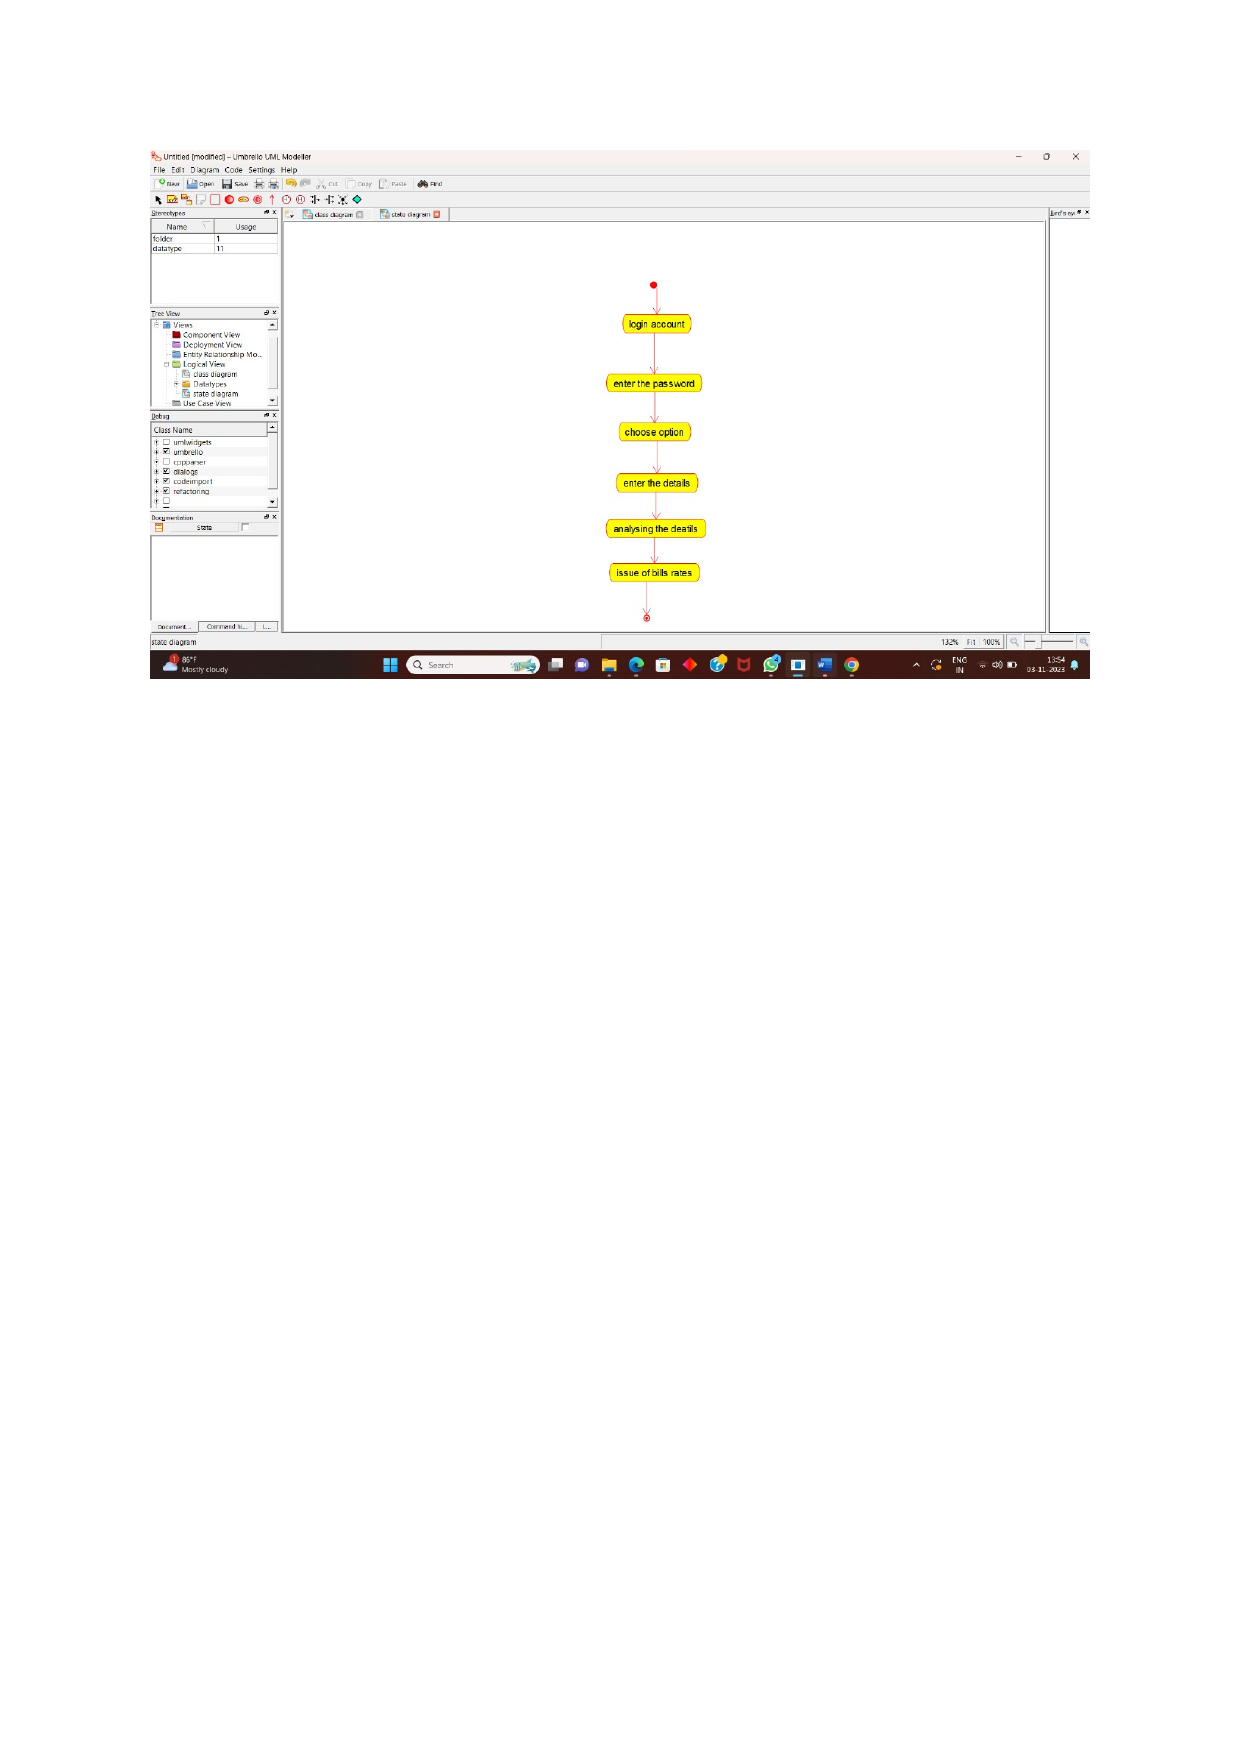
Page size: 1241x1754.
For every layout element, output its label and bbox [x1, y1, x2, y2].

picture [150, 150, 1090, 679]
